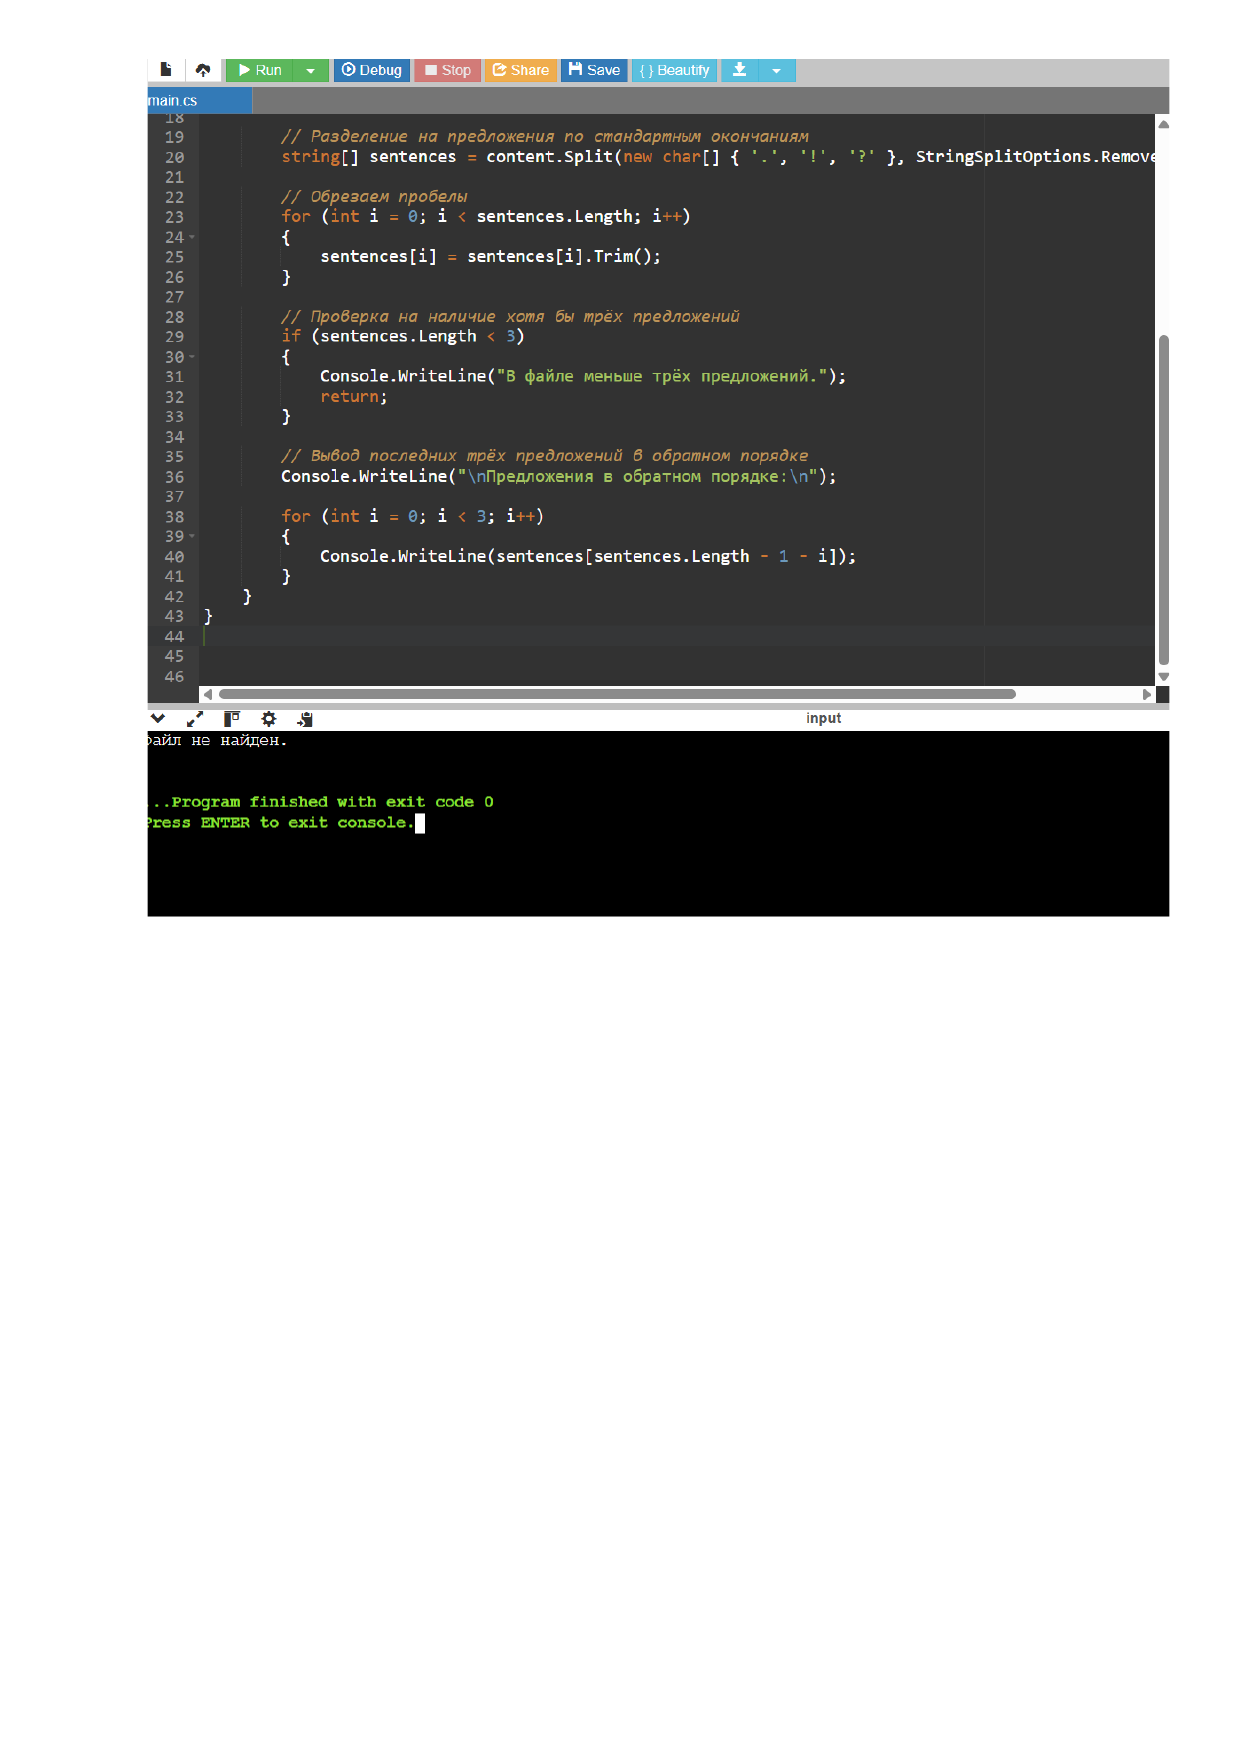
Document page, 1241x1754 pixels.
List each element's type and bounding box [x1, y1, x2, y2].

picture [147, 59, 1170, 917]
